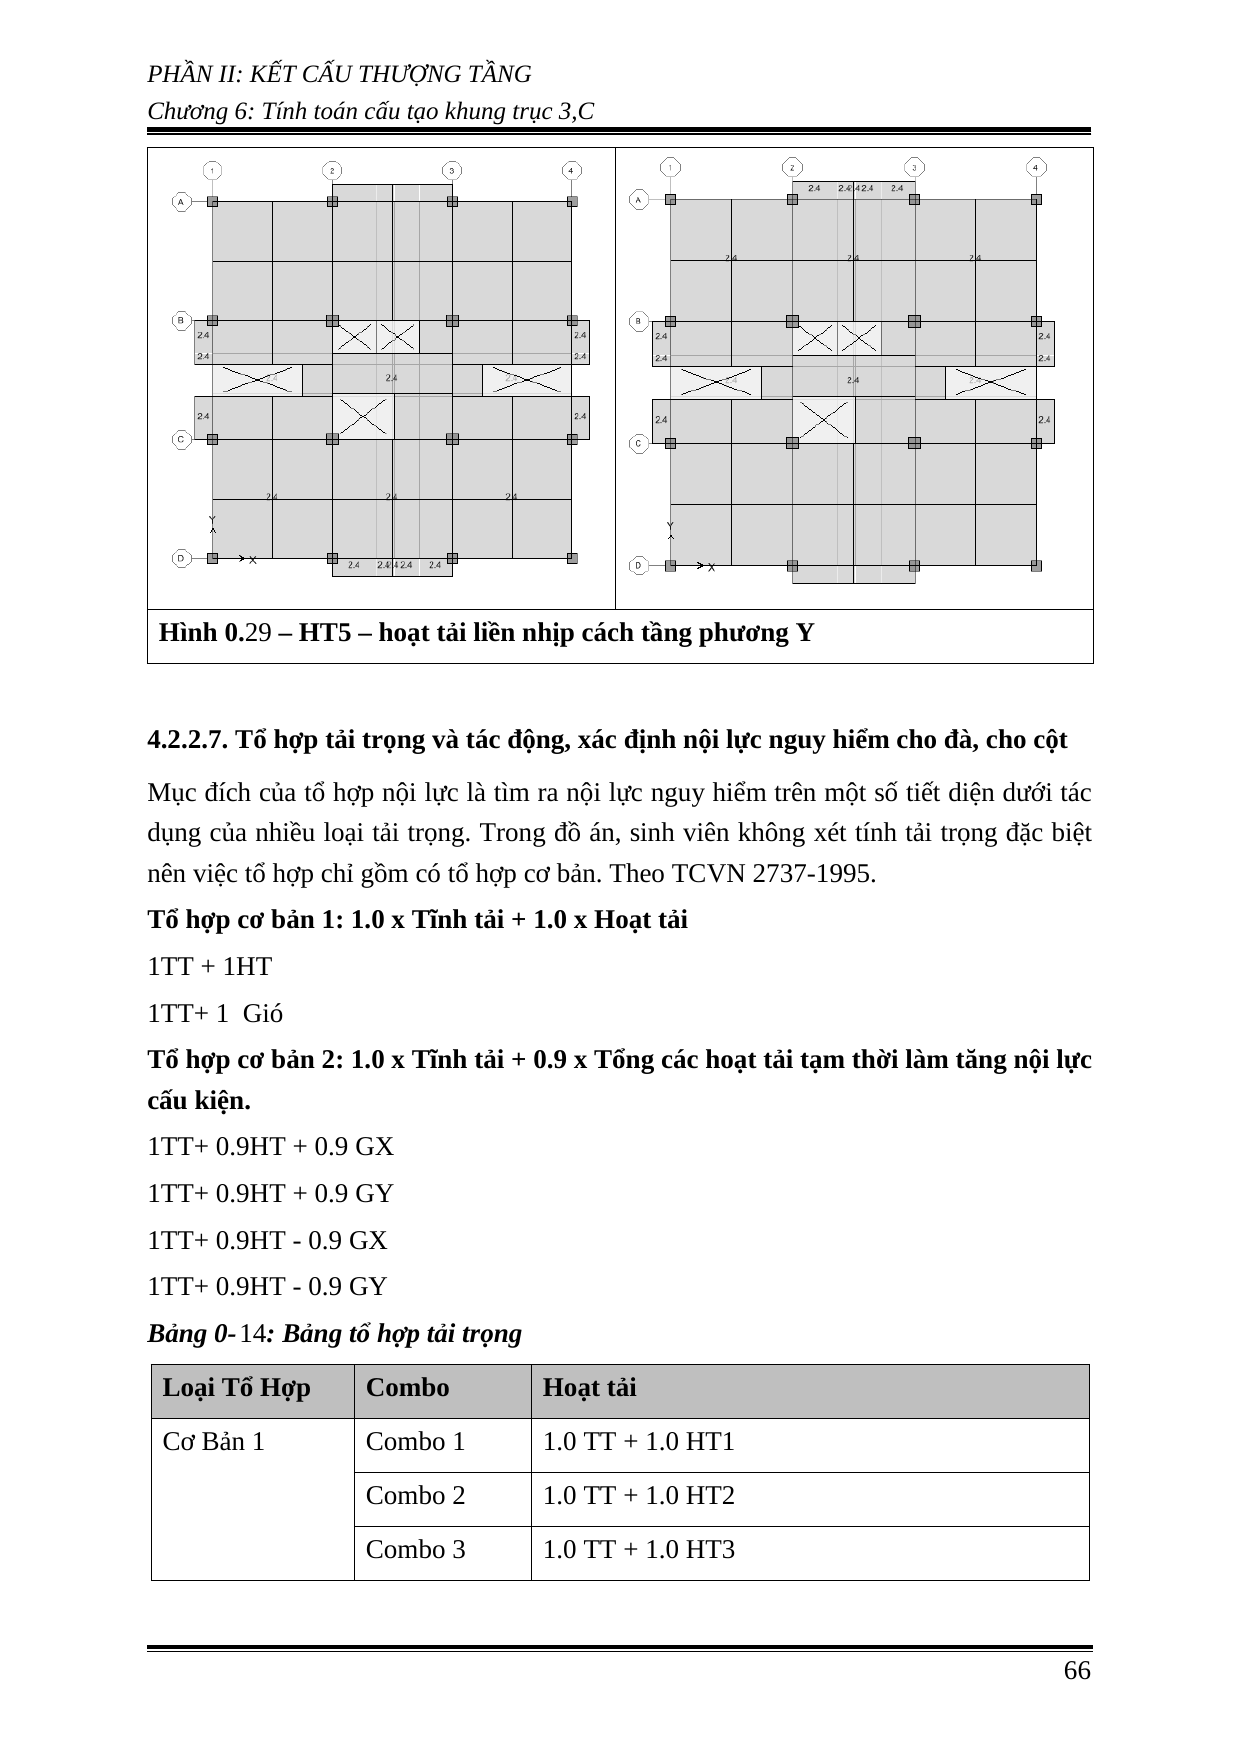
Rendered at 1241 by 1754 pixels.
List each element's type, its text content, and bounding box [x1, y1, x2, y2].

text 1TT+ 0.9HT - 0.9 GX [147, 1224, 1093, 1255]
text Mục đích của tổ hợp nội lực là tìm ra nội lực nguy hiểm trên một số tiết diện dưới tác dụng của nhiều loại tải trọng. Trong đồ án, sinh viên không xét tính tải trọng đặc biệt nên việc tổ hợp chỉ gồm có tổ hợp cơ bản. Theo TCVN 2737-1995. [147, 776, 1093, 888]
text 1TT+ 0.9HT + 0.9 GY [147, 1177, 1093, 1208]
subtitle Tổ hợp tải trọng và tác động, xác định nội lực nguy hiểm cho đà, cho cột [147, 723, 1093, 754]
table_header Loại Tổ Hợp [152, 1365, 354, 1418]
table_header Combo [355, 1365, 531, 1418]
table_cell Combo 1 [355, 1419, 531, 1472]
table_header Hoạt tải [532, 1365, 1089, 1418]
text Tổ hợp cơ bản 2: 1.0 x Tĩnh tải + 0.9 x Tổng các hoạt tải tạm thời làm tăng nội lực cấu kiện. [147, 1043, 1093, 1115]
text 1TT+ 0.9HT + 0.9 GX [147, 1131, 1093, 1162]
table_header [616, 148, 1093, 609]
table_cell Cơ Bản 1 [152, 1419, 354, 1580]
text Tổ hợp cơ bản 1: 1.0 x Tĩnh tải + 1.0 x Hoạt tải [147, 903, 1093, 934]
text 1TT + 1HT [147, 950, 1093, 981]
text 1TT+ 1 Gió [147, 997, 1093, 1028]
table_cell Combo 3 [355, 1527, 531, 1580]
table_cell 1.0 TT + 1.0 HT3 [532, 1527, 1089, 1580]
text 1TT+ 0.9HT - 0.9 GY [147, 1271, 1093, 1302]
table_cell 1.0 TT + 1.0 HT1 [532, 1419, 1089, 1472]
picture [627, 154, 1082, 594]
picture [158, 154, 604, 578]
table_header [148, 148, 615, 609]
table_cell 1.0 TT + 1.0 HT2 [532, 1473, 1089, 1526]
table_cell Combo 2 [355, 1473, 531, 1526]
